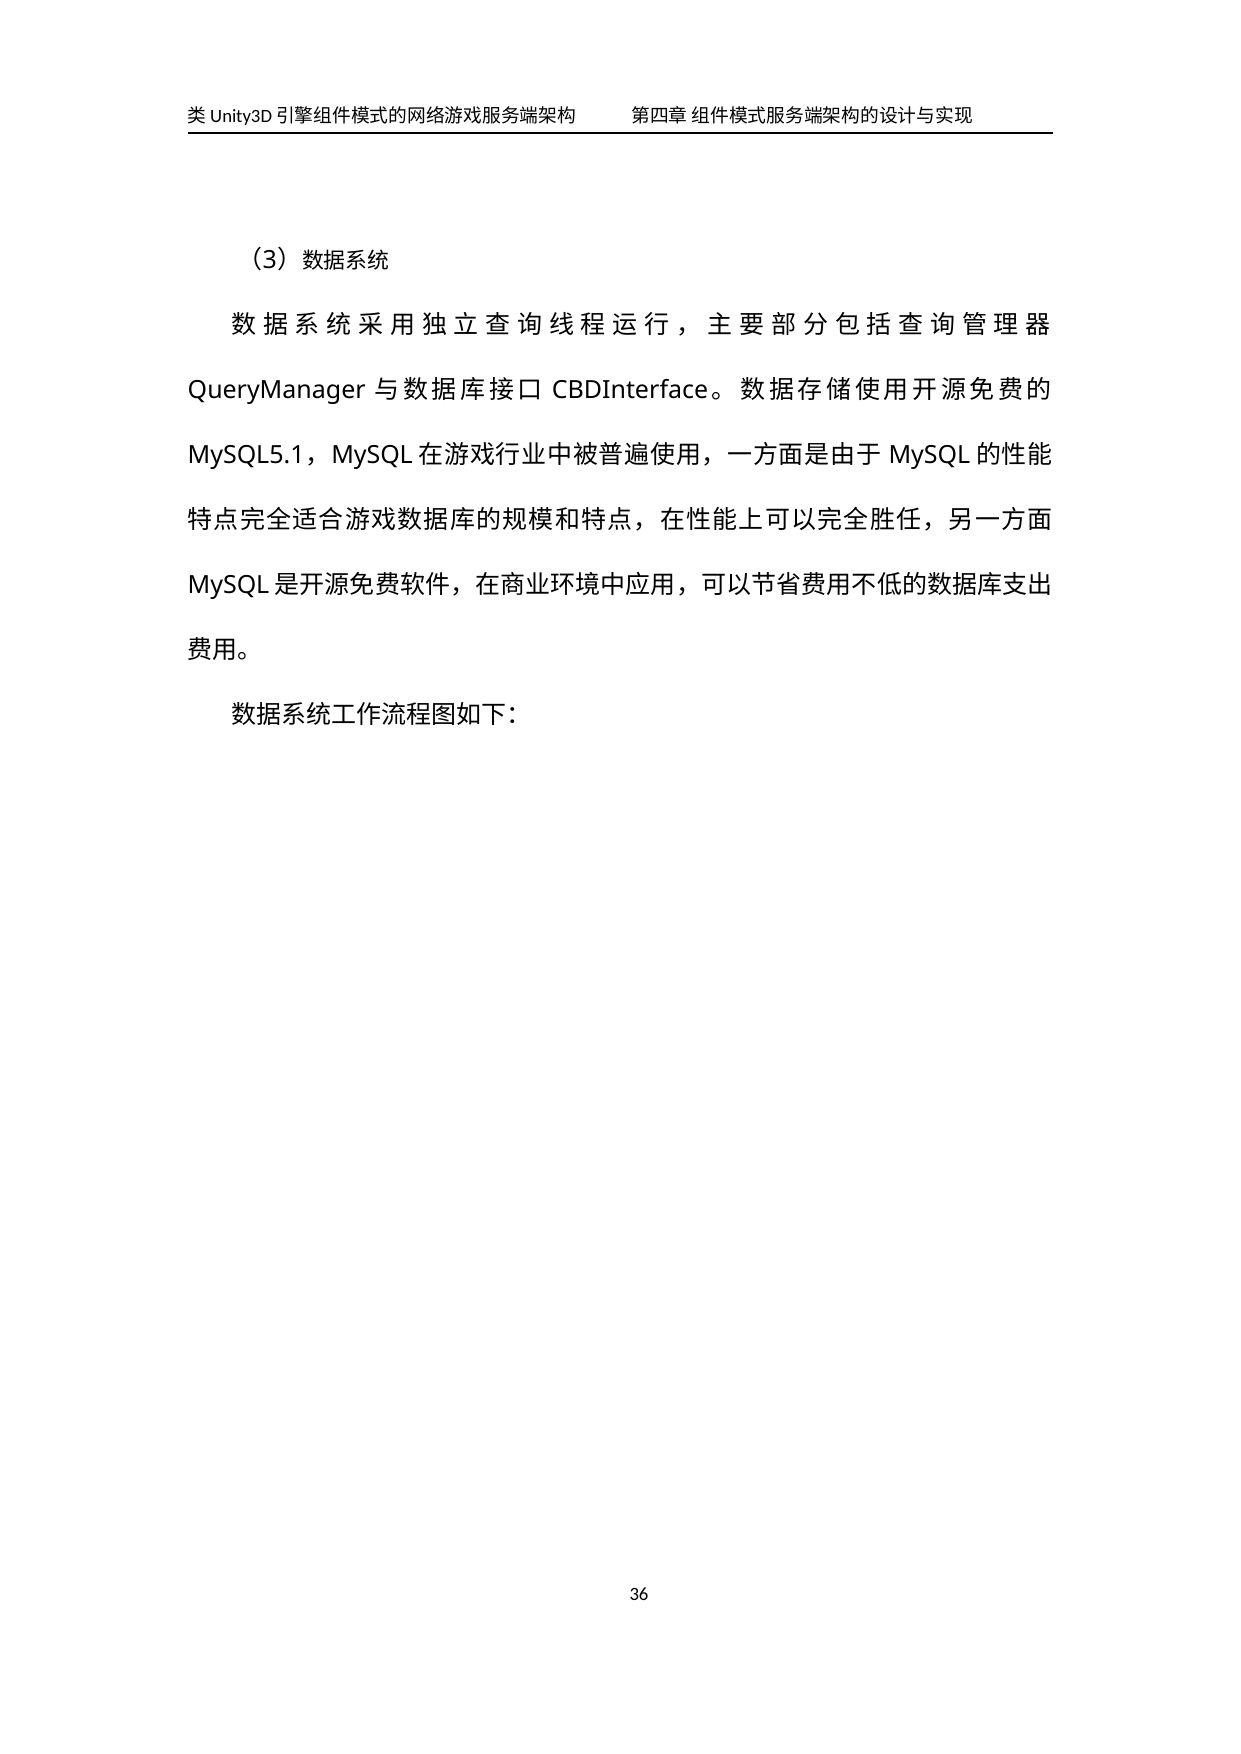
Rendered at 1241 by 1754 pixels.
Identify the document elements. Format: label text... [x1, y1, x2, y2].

text 数据系统采用独立查询线程运行，主要部分包括查询管理器QueryManager与数据库接口CBDInterface。数据存储使用开源免费的MySQL5.1，MySQL在游戏行业中被普遍使用，一方面是由于MySQL的性能特点完全适合游戏数据库的规模和特点，在性能上可以完全胜任，另一方面MySQL是开源免费软件，在商业环境中应用，可以节省费用不低的数据库支出费用。 [187, 290, 1053, 680]
text （3）数据系统 [187, 225, 1053, 290]
text 数据系统工作流程图如下： [187, 680, 1053, 745]
